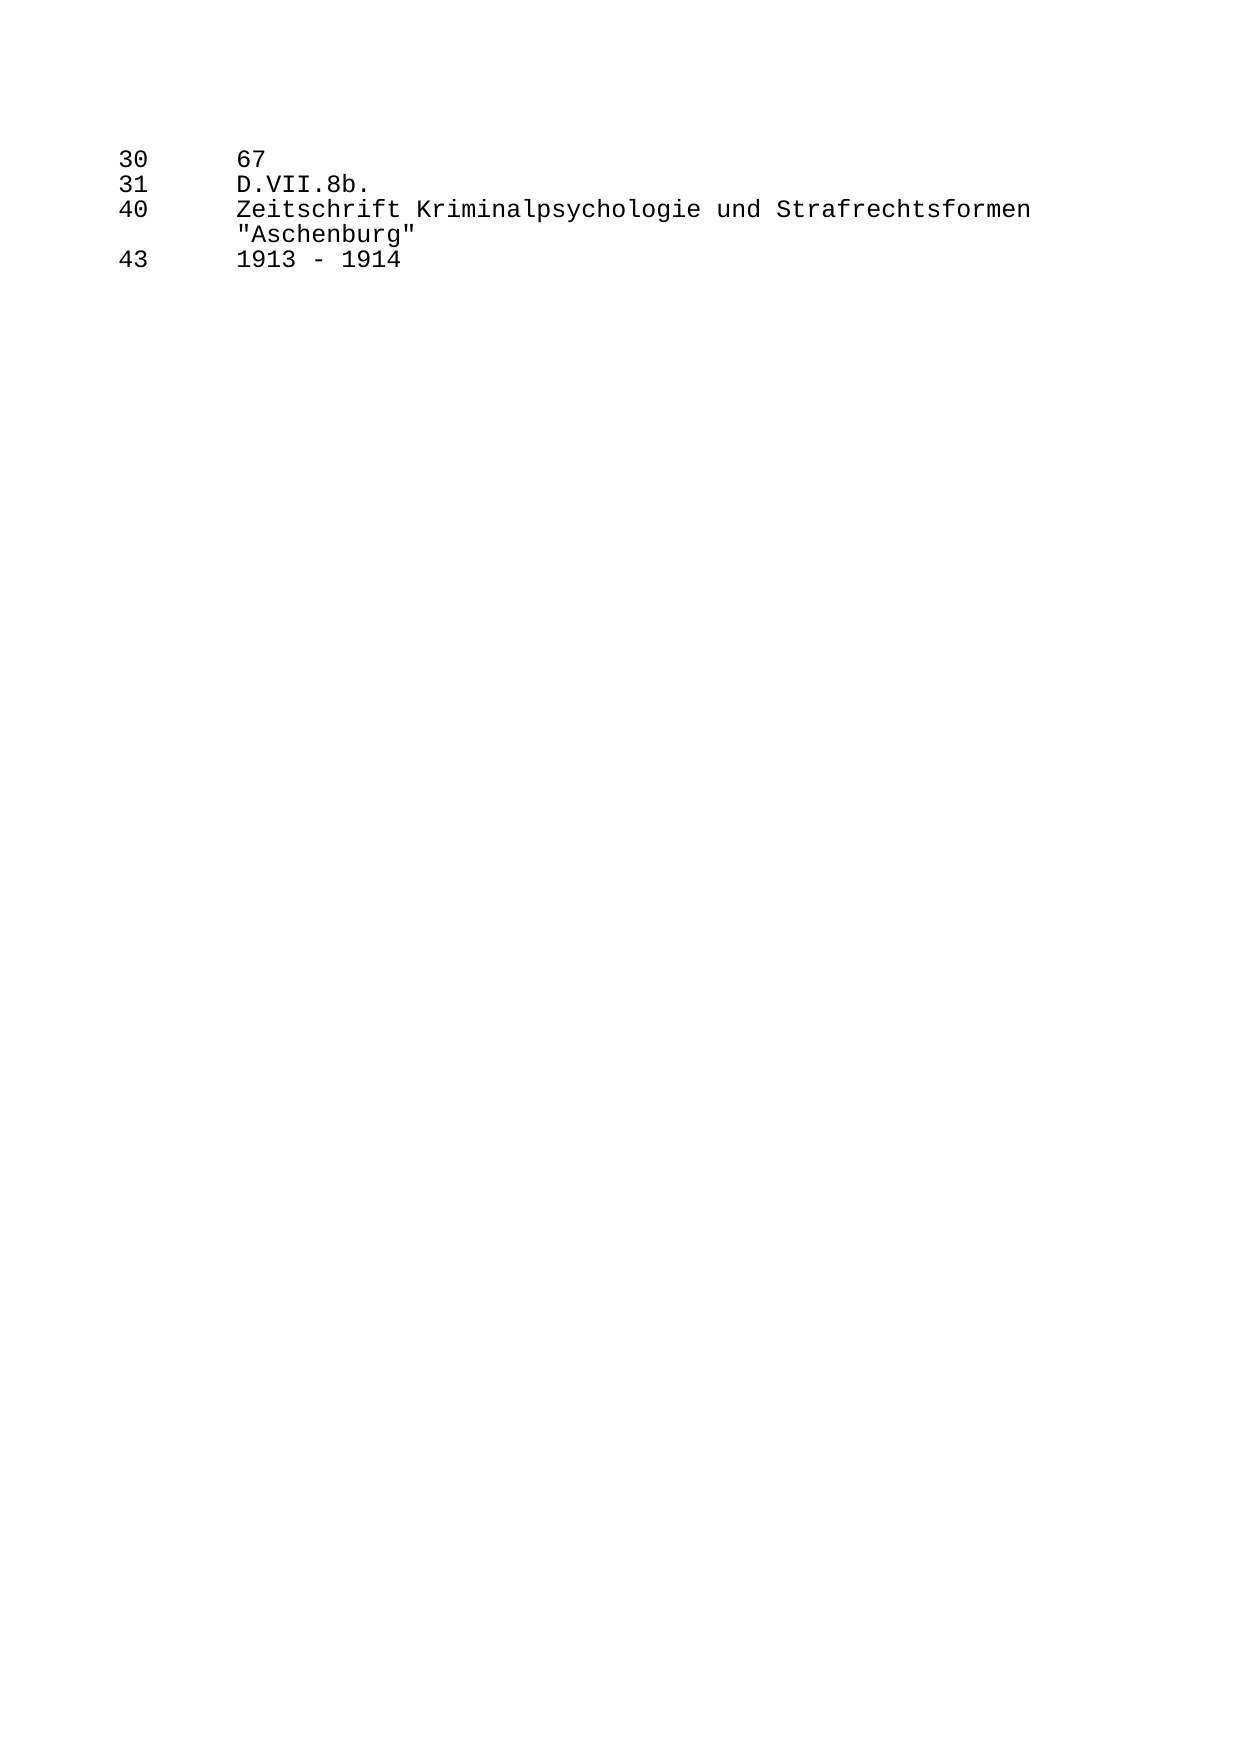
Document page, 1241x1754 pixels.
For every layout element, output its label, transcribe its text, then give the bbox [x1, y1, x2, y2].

text 31 D.VII.8b. [118, 173, 1122, 198]
text 43 1913 - 1914 [118, 248, 1122, 273]
text 30 67 [118, 148, 1122, 173]
text 40 t[2{Zeitschrift} 1{Kriminalpsychologie und Strafrechtsformen "Aschenburg"}]t [118, 198, 1122, 248]
